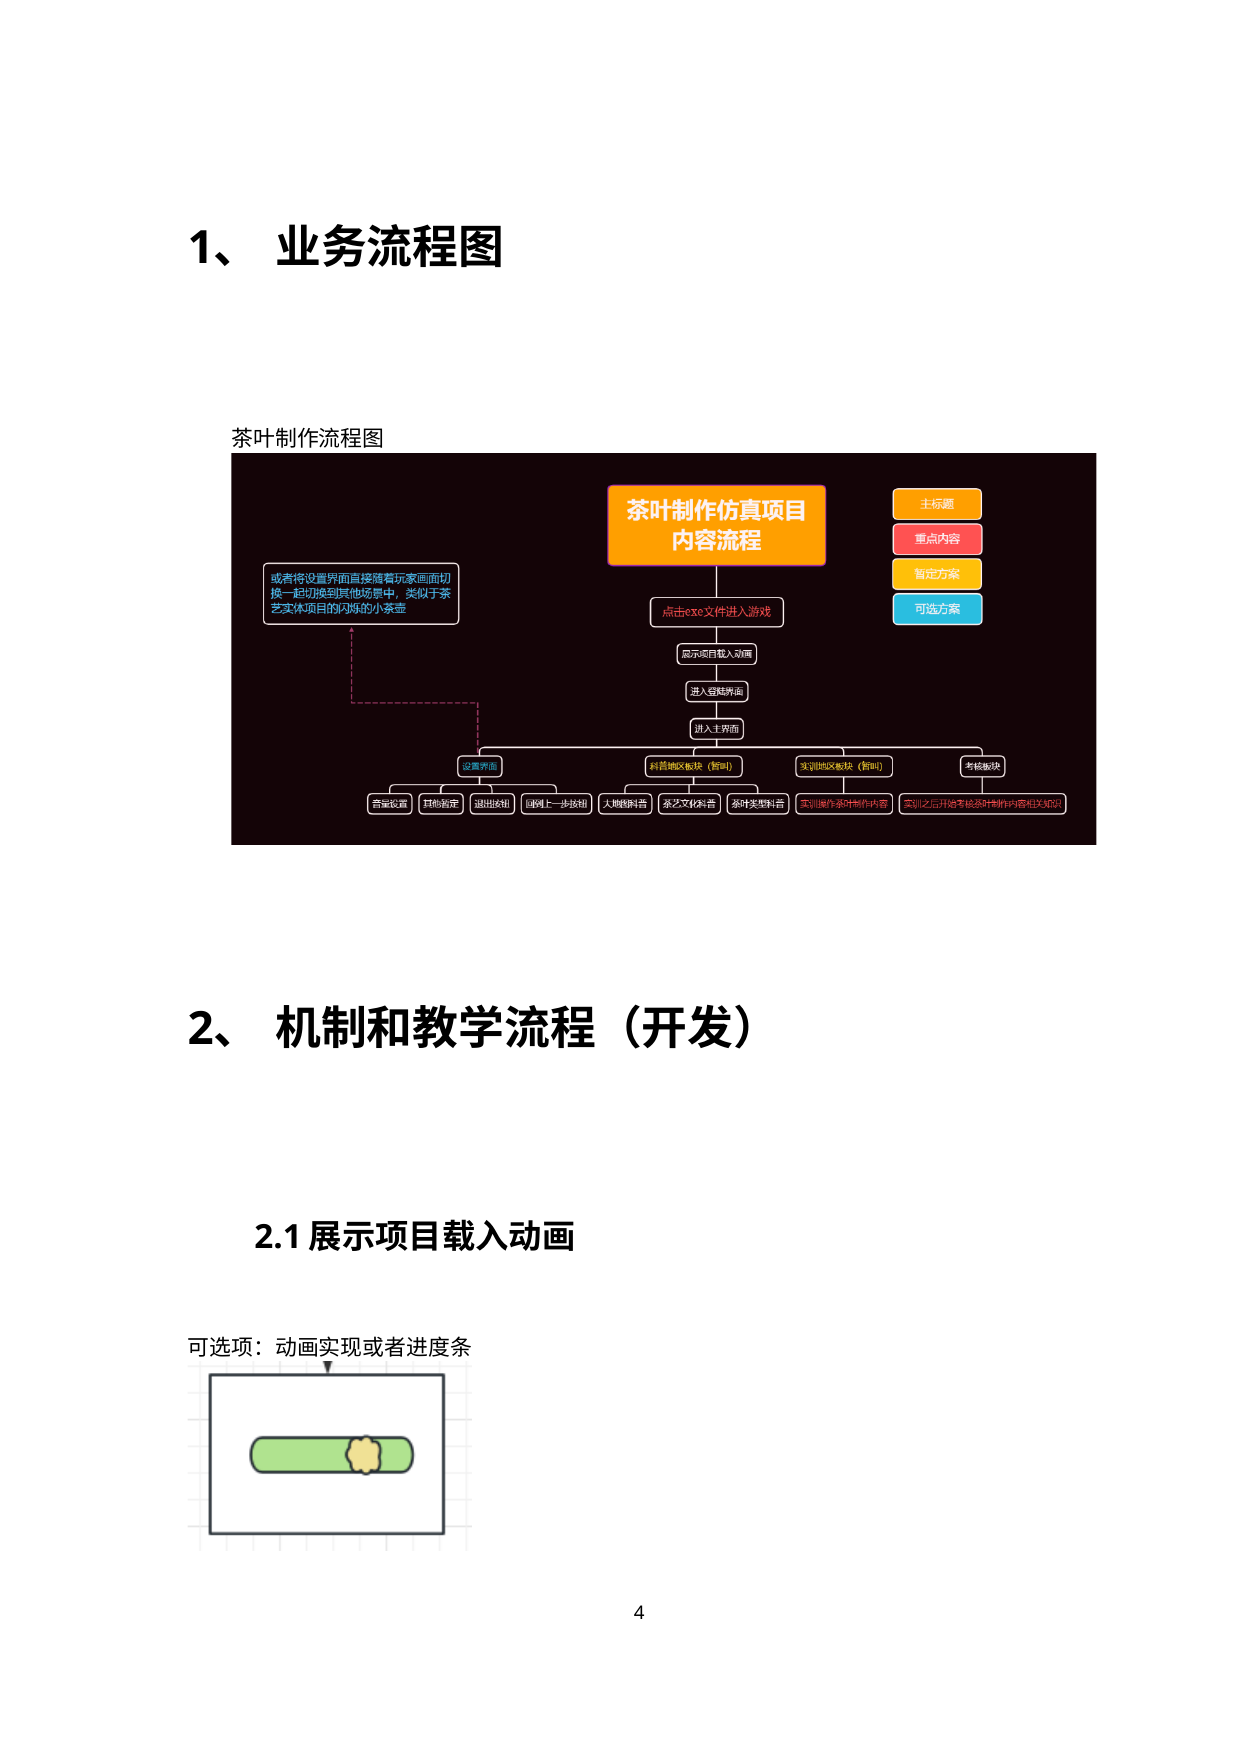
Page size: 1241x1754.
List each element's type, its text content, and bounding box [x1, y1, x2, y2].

subtitle 业务流程图 [187, 195, 1053, 293]
subtitle 机制和教学流程（开发） [187, 976, 1053, 1074]
text 茶叶制作流程图 [187, 421, 1053, 453]
picture [187, 1361, 472, 1551]
text 可选项：动画实现或者进度条 [187, 1329, 1053, 1362]
picture [231, 453, 1097, 845]
subtitle 2.1展示项目载入动画 [187, 1202, 1053, 1267]
